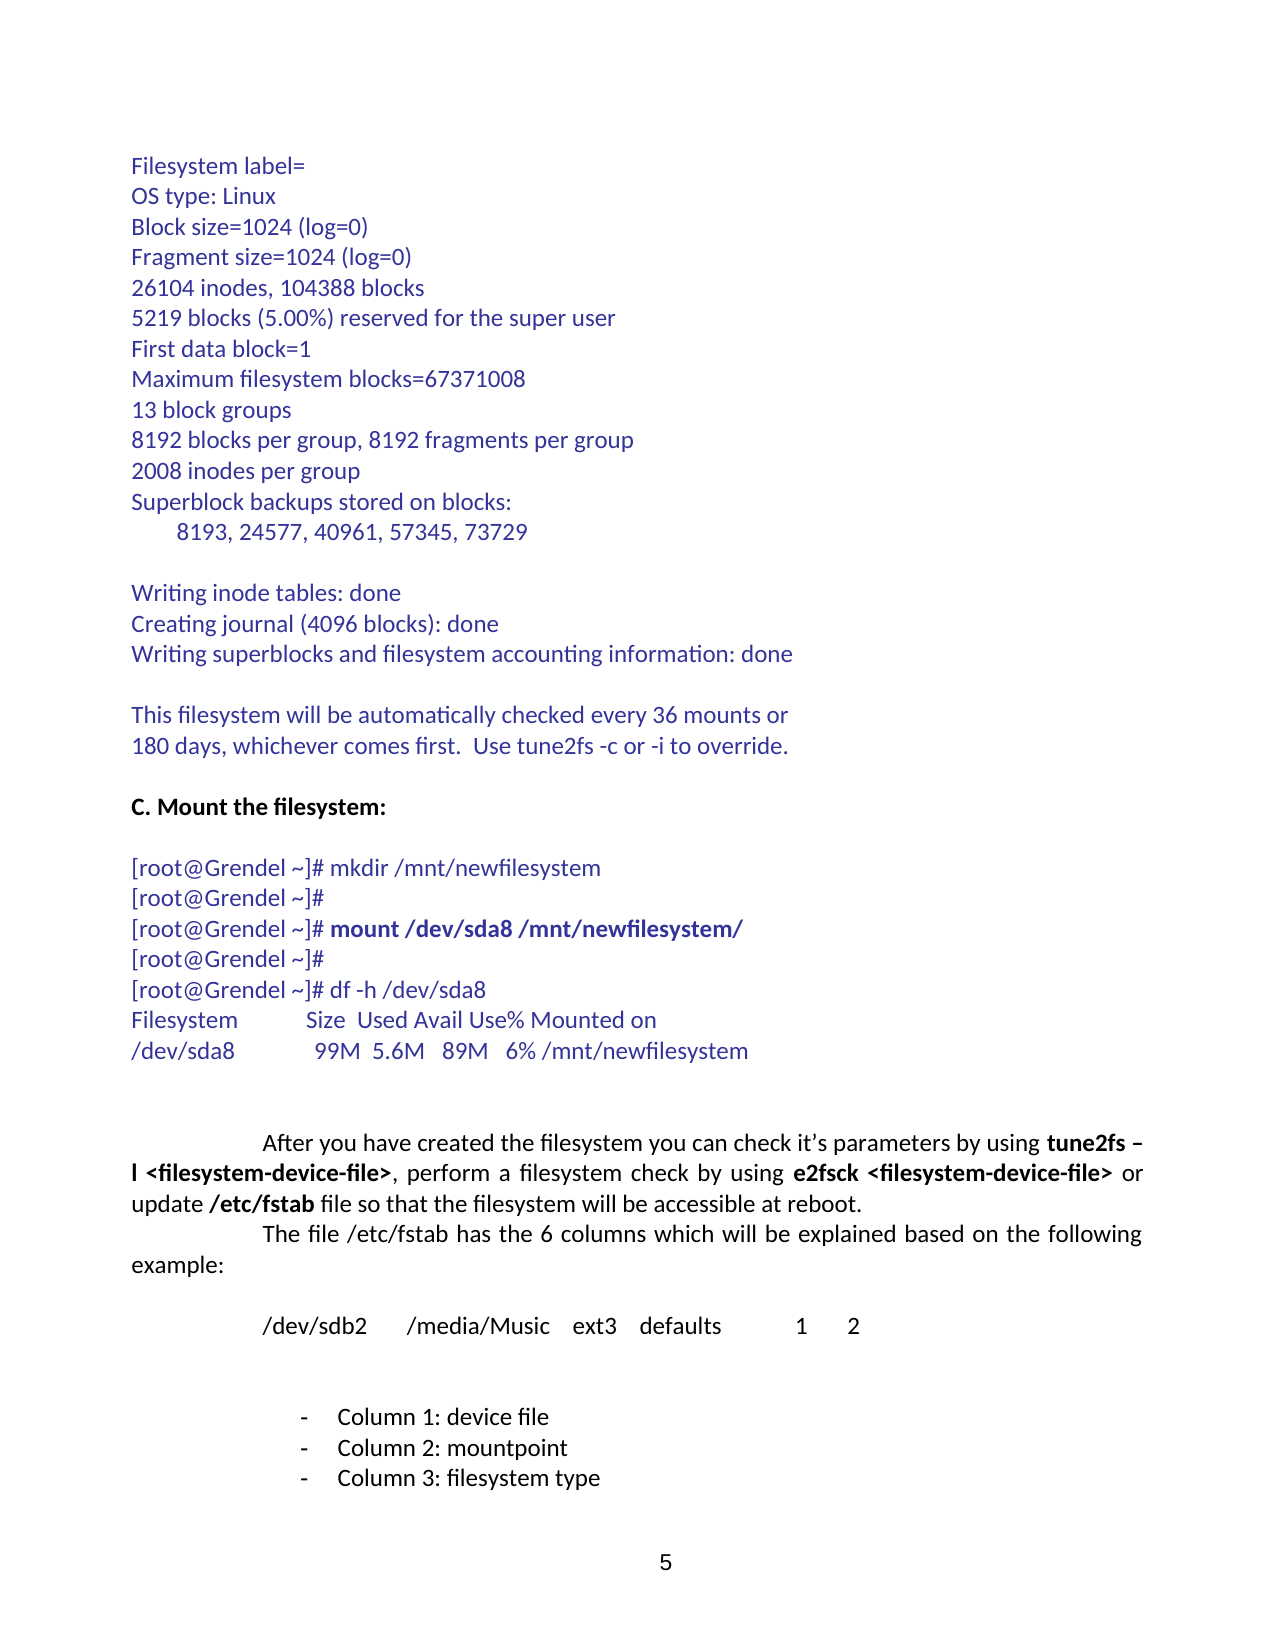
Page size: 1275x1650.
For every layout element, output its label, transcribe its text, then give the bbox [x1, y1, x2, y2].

text 5219 blocks (5.00%) reserved for the super user [131, 303, 1144, 333]
text [root@Grendel ~]# df -h /dev/sda8 [131, 974, 1144, 1004]
text [root@Grendel ~]# [131, 882, 1144, 913]
text Filesystem Size Used Avail Use% Mounted on [131, 1004, 1144, 1035]
text 13 block groups [131, 394, 1144, 425]
text The file /etc/fstab has the 6 columns which will be explained based on the following example: [131, 1218, 1144, 1279]
text Maximum filesystem blocks=67371008 [131, 364, 1144, 394]
text /dev/sda8 99M 5.6M 89M 6% /mnt/newfilesystem [131, 1035, 1144, 1066]
text After you have created the filesystem you can check it’s parameters by using tune2fs –l <filesystem-device-file>, perform a filesystem check by using e2fsck <filesystem-device-file> or update /etc/fstab file so that the filesystem will be accessible at reboot. [131, 1127, 1144, 1218]
text 26104 inodes, 104388 blocks [131, 272, 1144, 303]
text This filesystem will be automatically checked every 36 mounts or [131, 699, 1144, 730]
text [root@Grendel ~]# [131, 943, 1144, 974]
text 8192 blocks per group, 8192 fragments per group [131, 425, 1144, 455]
text C. Mount the filesystem: [131, 791, 1144, 821]
text /dev/sdb2 /media/Music ext3 defaults 1 2 [262, 1310, 1144, 1340]
text Writing inode tables: done [131, 577, 1144, 608]
list Column 1: device file [300, 1401, 1144, 1432]
text Writing superblocks and filesystem accounting information: done [131, 638, 1144, 669]
text OS type: Linux [131, 181, 1144, 211]
list Column 3: filesystem type [300, 1462, 1144, 1493]
text Creating journal (4096 blocks): done [131, 608, 1144, 638]
text [root@Grendel ~]# mkdir /mnt/newfilesystem [131, 852, 1144, 882]
text 180 days, whichever comes first. Use tune2fs -c or -i to override. [131, 730, 1144, 760]
text Superblock backups stored on blocks: [131, 486, 1144, 516]
list Column 2: mountpoint [300, 1432, 1144, 1462]
text Block size=1024 (log=0) [131, 211, 1144, 242]
text 2008 inodes per group [131, 455, 1144, 486]
text First data block=1 [131, 333, 1144, 364]
text Fragment size=1024 (log=0) [131, 242, 1144, 272]
text [root@Grendel ~]# mount /dev/sda8 /mnt/newfilesystem/ [131, 913, 1144, 943]
text Filesystem label= [131, 150, 1144, 181]
text 8193, 24577, 40961, 57345, 73729 [131, 516, 1144, 547]
